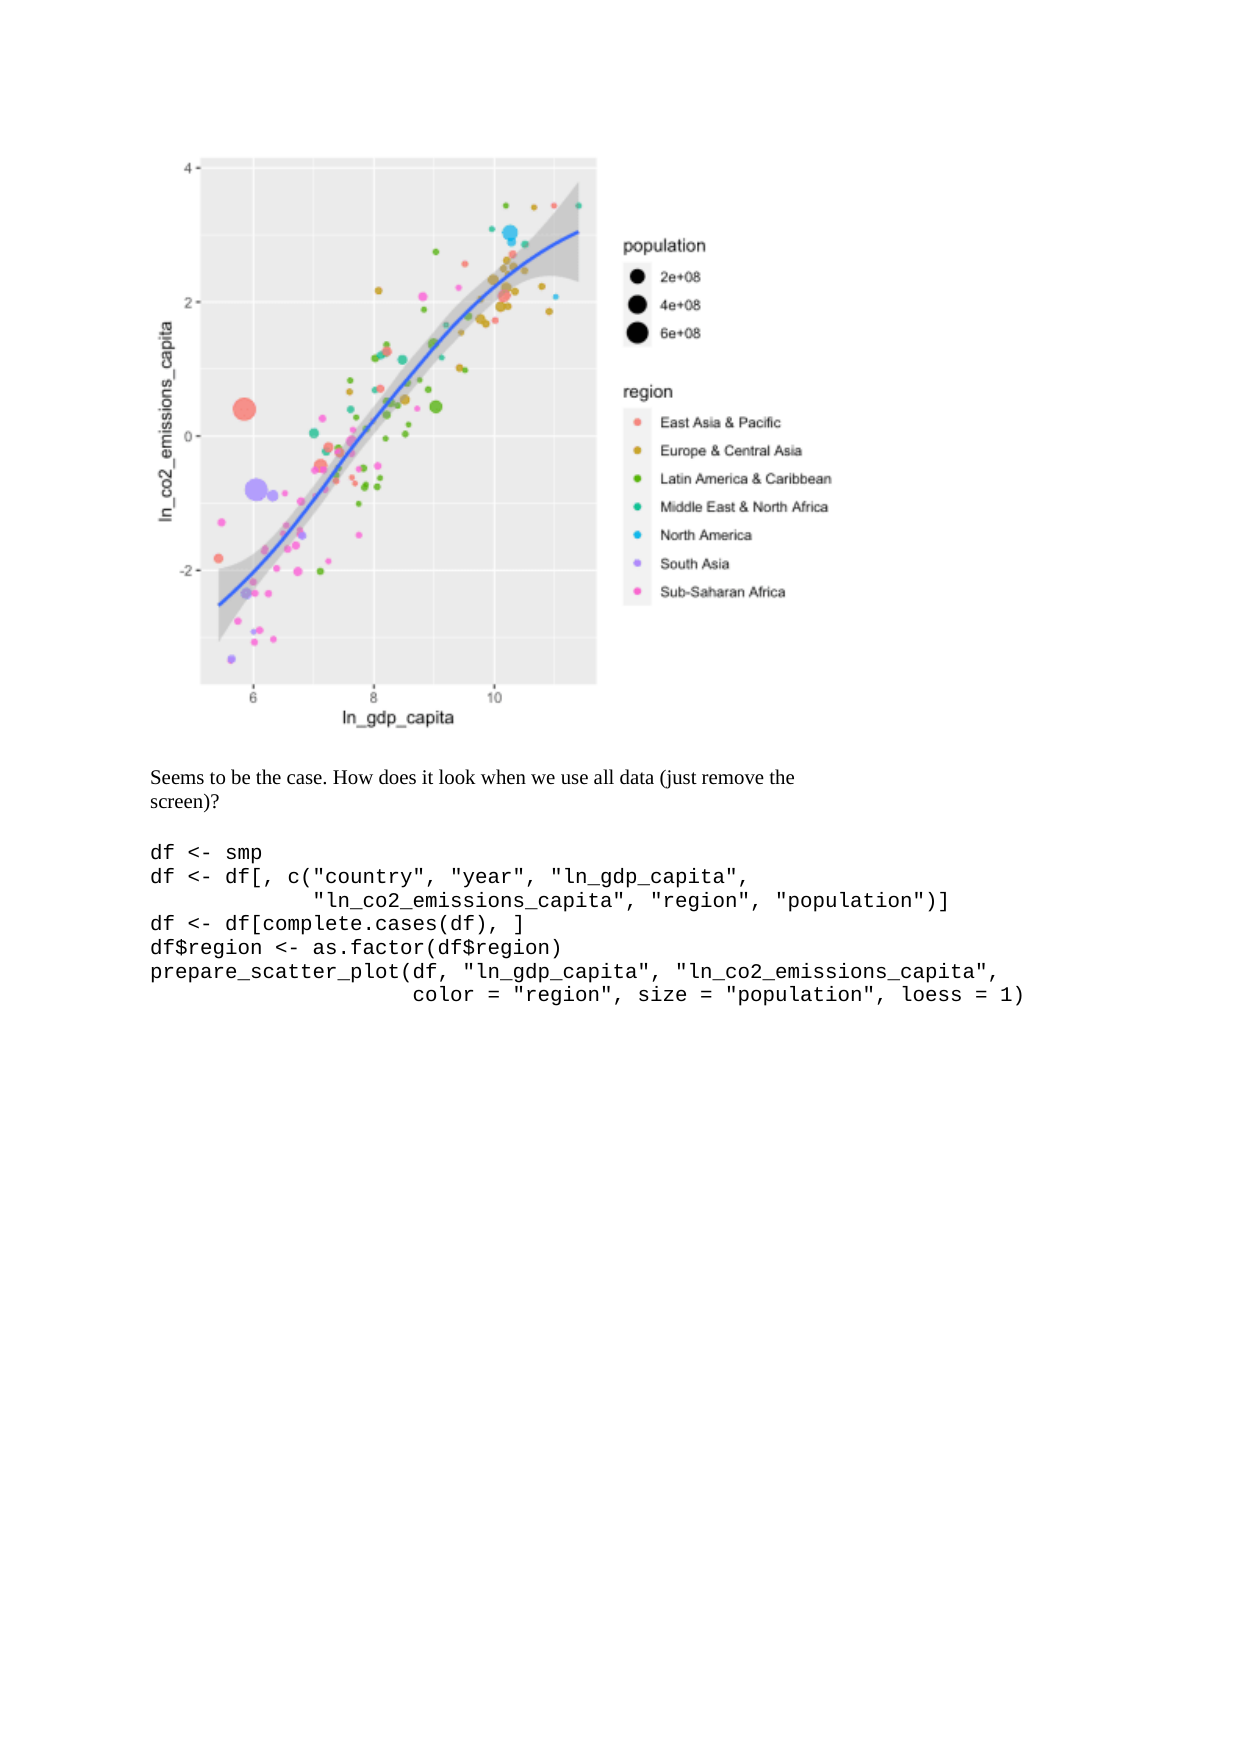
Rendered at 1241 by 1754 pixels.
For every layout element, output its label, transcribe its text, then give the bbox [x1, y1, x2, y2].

text df <- df[complete.cases(df), ] [150, 913, 1090, 937]
picture [150, 150, 854, 736]
text "ln_co2_emissions_capita", "region", "population")] [150, 890, 1090, 913]
text prepare_scatter_plot(df, "ln_gdp_capita", "ln_co2_emissions_capita", [150, 961, 1090, 984]
text Seems to be the case. How does it look when we use all data (just remove the screen)? [150, 765, 1090, 813]
text df$region <- as.factor(df$region) [150, 937, 1090, 961]
text color = "region", size = "population", loess = 1) [150, 984, 1090, 1008]
text df <- smp [150, 842, 1090, 866]
text df <- df[, c("country", "year", "ln_gdp_capita", [150, 866, 1090, 890]
